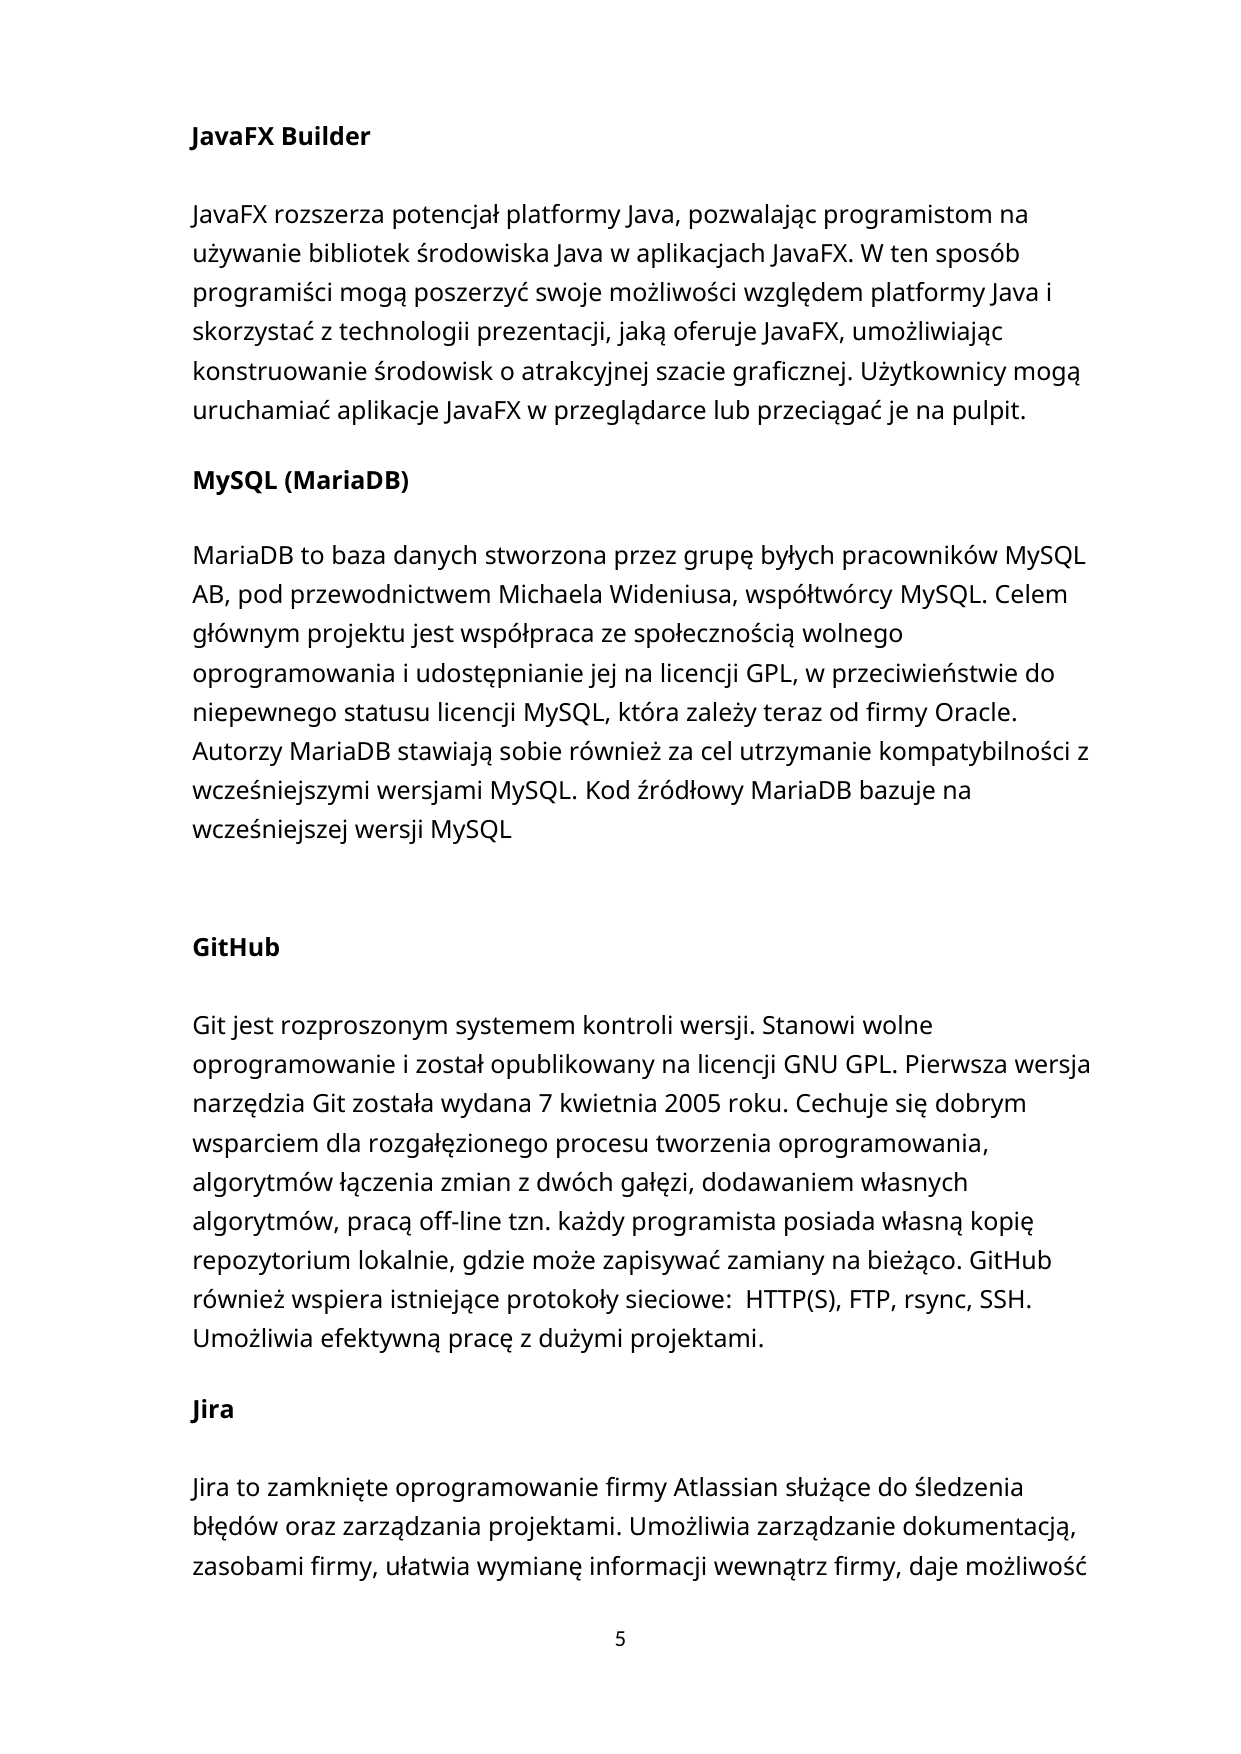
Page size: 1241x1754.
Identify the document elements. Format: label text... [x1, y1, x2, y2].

list GitHub Git jest rozproszonym systemem kontroli wersji. Stanowi wolne oprogramowanie i został opublikowany na licencji GNU GPL. Pierwsza wersja narzędzia Git została wydana 7 kwietnia 2005 roku. Cechuje się dobrym wsparciem dla rozgałęzionego procesu tworzenia oprogramowania, algorytmów łączenia zmian z dwóch gałęzi, dodawaniem własnych algorytmów, pracą off-line tzn. każdy programista posiada własną kopię repozytorium lokalnie, gdzie może zapisywać zamiany na bieżąco. GitHub również wspiera istniejące protokoły sieciowe: HTTP(S), FTP, rsync, SSH. Umożliwia efektywną pracę z dużymi projektami. [192, 929, 1092, 1387]
list MySQL (MariaDB) MariaDB to baza danych stworzona przez grupę byłych pracowników MySQL AB, pod przewodnictwem Michaela Wideniusa, współtwórcy MySQL. Celem głównym projektu jest współpraca ze społecznością wolnego oprogramowania i udostępnianie jej na licencji GPL, w przeciwieństwie do niepewnego statusu licencji MySQL, która zależy teraz od firmy Oracle. Autorzy MariaDB stawiają sobie również za cel utrzymanie kompatybilności z wcześniejszymi wersjami MySQL. Kod źródłowy MariaDB bazuje na wcześniejszej wersji MySQL [192, 463, 1092, 846]
